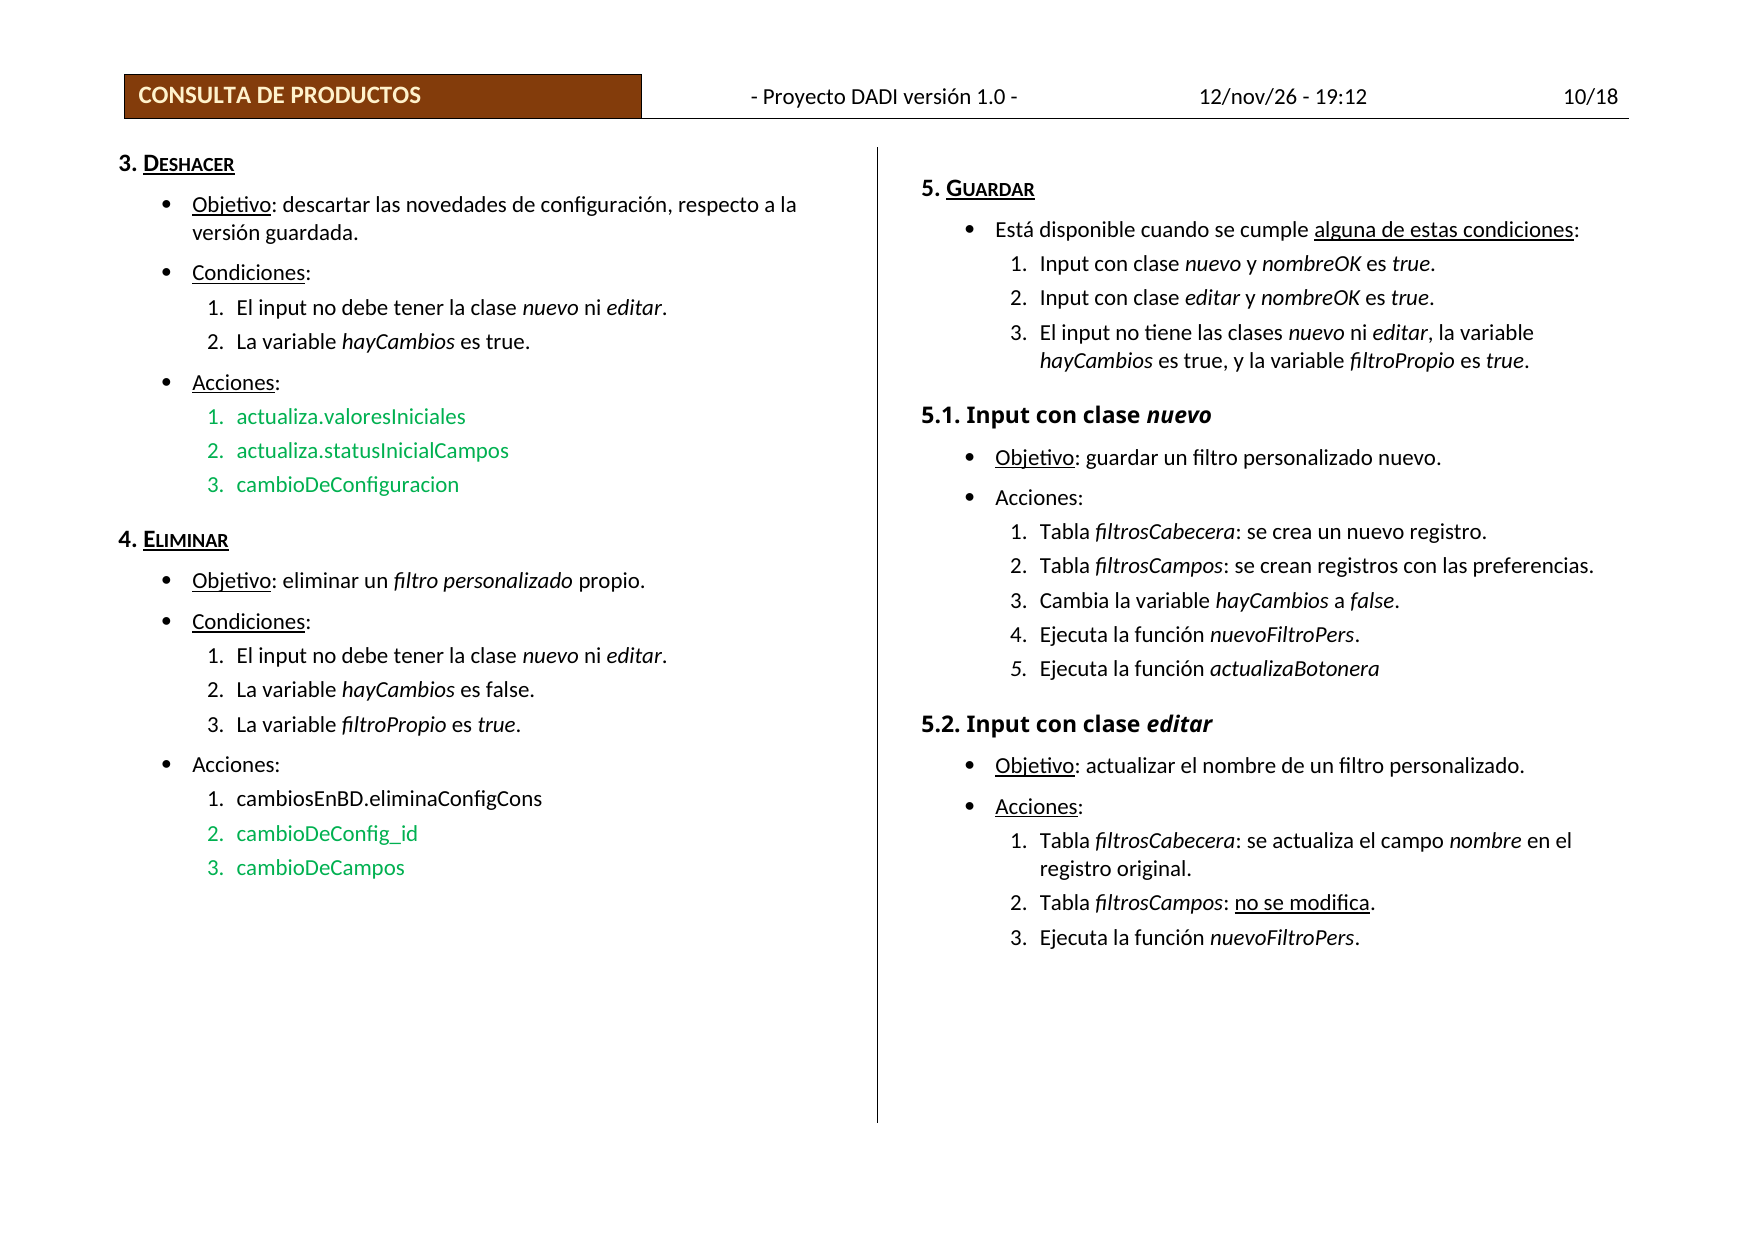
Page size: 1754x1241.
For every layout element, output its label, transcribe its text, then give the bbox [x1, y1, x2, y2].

text Condiciones: [162, 607, 833, 635]
text Tabla filtrosCabecera: se crea un nuevo registro. [1010, 517, 1636, 545]
text Condiciones: [162, 258, 833, 287]
text actualiza.statusInicialCampos [207, 436, 833, 464]
text Ejecuta la función nuevoFiltroPers. [1010, 923, 1636, 951]
text cambiosEnBD.eliminaConfigCons [207, 784, 833, 813]
text Input con clase nuevo y nombreOK es true. [1010, 249, 1636, 277]
text La variable filtroPropio es true. [207, 710, 833, 738]
text Está disponible cuando se cumple alguna de estas condiciones: [966, 215, 1636, 243]
text cambioDeCampos [207, 853, 833, 881]
text La variable hayCambios es false. [207, 676, 833, 703]
text Tabla filtrosCampos: se crean registros con las preferencias. [1010, 552, 1636, 580]
text Cambia la variable hayCambios a false. [1010, 586, 1636, 614]
text La variable hayCambios es true. [207, 327, 833, 355]
text Acciones: [162, 368, 833, 396]
text Objetivo: eliminar un filtro personalizado propio. [162, 566, 833, 594]
text cambioDeConfiguracion [207, 470, 833, 498]
subtitle Input con clase editar [921, 707, 1636, 739]
subtitle Eliminar [118, 523, 833, 554]
text Acciones: [162, 750, 833, 778]
subtitle Input con clase nuevo [921, 399, 1636, 430]
text Tabla filtrosCampos: no se modifica. [1010, 888, 1636, 916]
text El input no debe tener la clase nuevo ni editar. [207, 641, 833, 669]
text Acciones: [966, 483, 1636, 511]
text cambioDeConfig_id [207, 819, 833, 847]
text actualiza.valoresIniciales [207, 402, 833, 430]
subtitle Guardar [921, 172, 1636, 202]
text El input no tiene las clases nuevo ni editar, la variable hayCambios es true, y la variable filtroPropio es true. [1010, 318, 1636, 374]
text Acciones: [966, 792, 1636, 820]
text Input con clase editar y nombreOK es true. [1010, 283, 1636, 312]
text El input no debe tener la clase nuevo ni editar. [207, 293, 833, 321]
text Objetivo: guardar un filtro personalizado nuevo. [966, 443, 1636, 471]
text Tabla filtrosCabecera: se actualiza el campo nombre en el registro original. [1010, 826, 1636, 882]
text Ejecuta la función nuevoFiltroPers. [1010, 620, 1636, 648]
text Ejecuta la función actualizaBotonera [1010, 654, 1636, 682]
subtitle Deshacer [118, 147, 833, 177]
text Objetivo: actualizar el nombre de un filtro personalizado. [966, 751, 1636, 779]
text Objetivo: descartar las novedades de configuración, respecto a la versión guardada. [162, 190, 833, 246]
